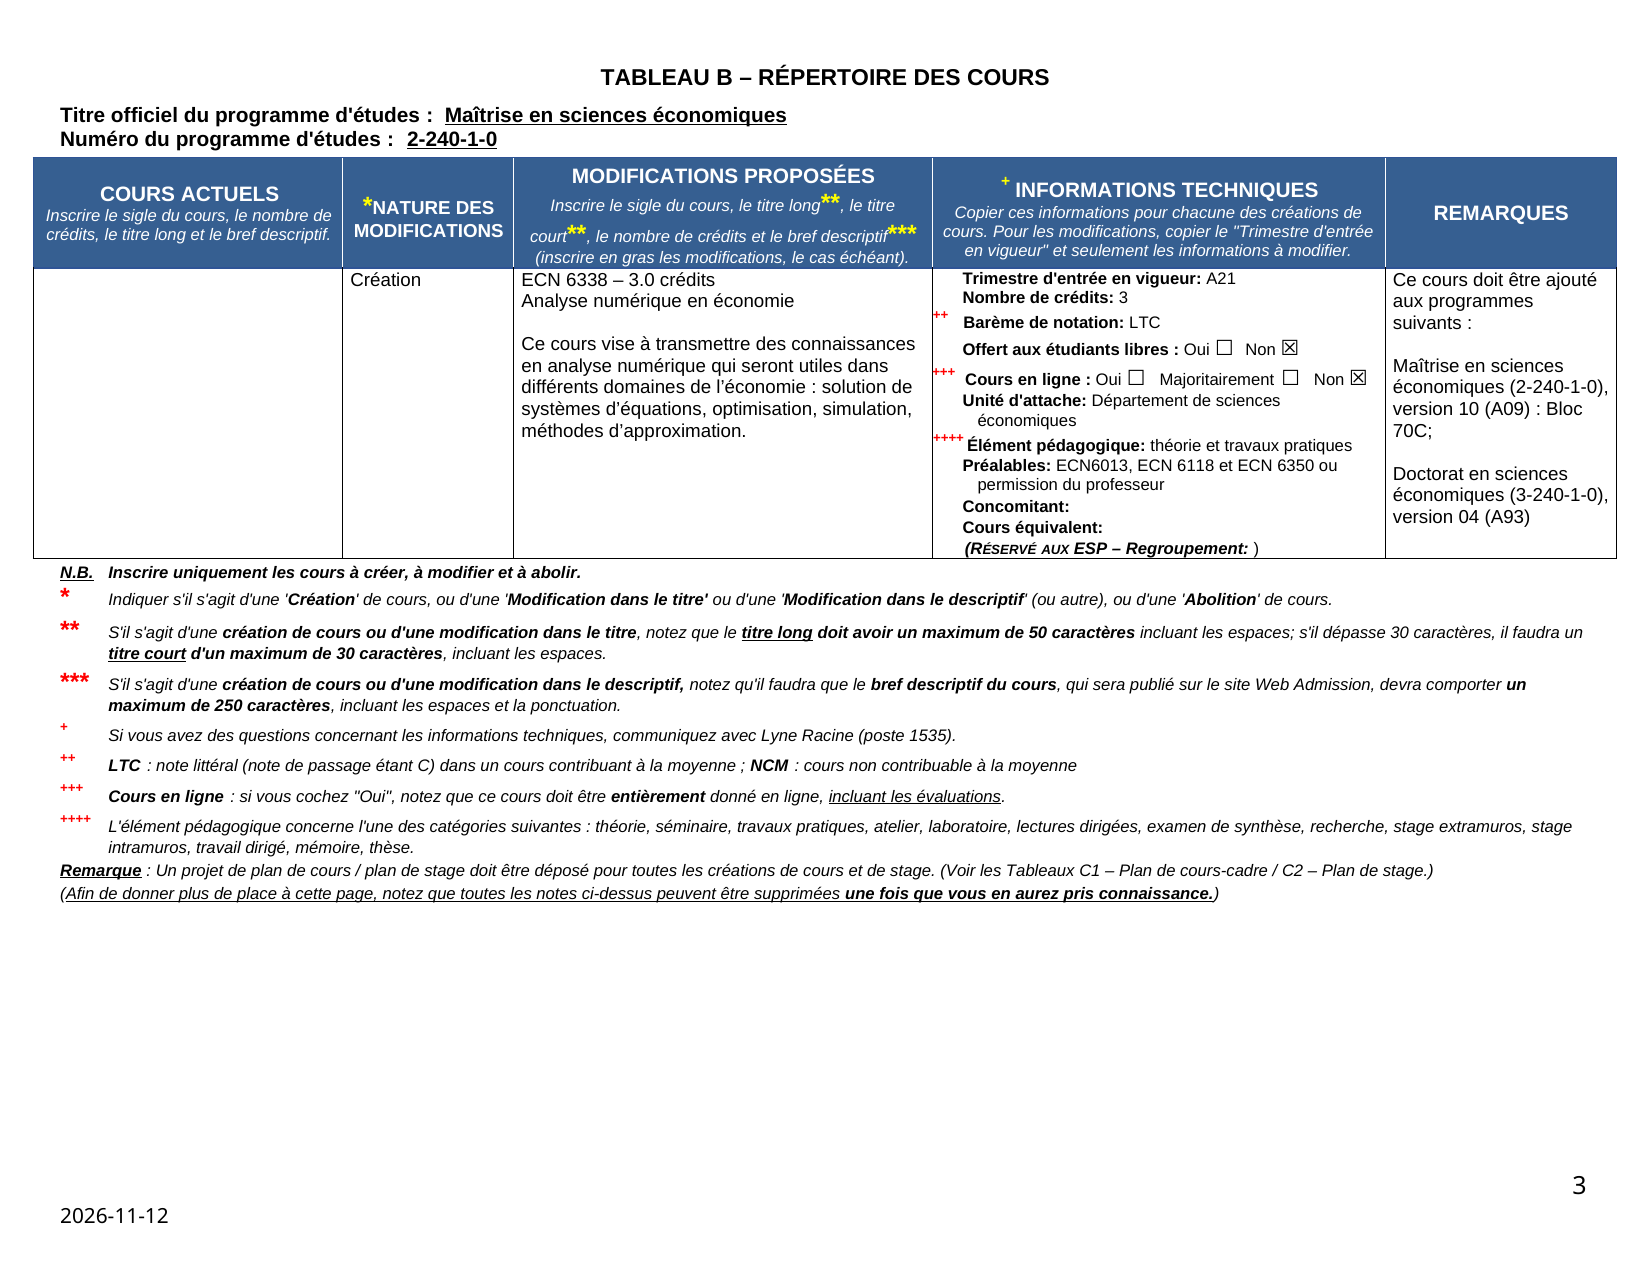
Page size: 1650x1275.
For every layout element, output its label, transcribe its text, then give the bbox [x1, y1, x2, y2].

text Remarque : Un projet de plan de cours / plan de stage doit être déposé pour toutes les créations de cours et de stage. (Voir les Tableaux C1 – Plan de cours-cadre / C2 – Plan de stage.) [60, 861, 1590, 880]
table_header MODIFICATIONS PROPOSÉES Inscrire le sigle du cours, le titre long**, le titre court**, le nombre de crédits et le bref descriptif*** (inscrire en gras les modifications, le cas échéant). [514, 158, 932, 267]
table_cell Ce cours doit être ajouté aux programmes suivants : Maîtrise en sciences économiques (2-240-1-0), version 10 (A09) : Bloc 70C; Doctorat en sciences économiques (3-240-1-0), version 04 (A93) [1386, 269, 1616, 558]
text +++ Cours en ligne : si vous cochez "Oui", notez que ce cours doit être entièrement donné en ligne, incluant les évaluations. [60, 781, 1590, 807]
text ** S'il s'agit d'une création de cours ou d'une modification dans le titre, notez que le titre long doit avoir un maximum de 50 caractères incluant les espaces; s'il dépasse 30 caractères, il faudra un titre court d'un maximum de 30 caractères, incluant les espaces. [60, 615, 1590, 663]
table_header REMARQUES [1386, 158, 1616, 267]
text *** S'il s'agit d'une création de cours ou d'une modification dans le descriptif, notez qu'il faudra que le bref descriptif du cours, qui sera publié sur le site Web Admission, devra comporter un maximum de 250 caractères, incluant les espaces et la ponctuation. [60, 667, 1590, 715]
text Titre officiel du programme d'études : Maîtrise en sciences économiques [60, 103, 1569, 127]
table_header *NATURE DES MODIFICATIONS [343, 158, 513, 267]
text ++ LTC : note littéral (note de passage étant C) dans un cours contribuant à la moyenne ; NCM : cours non contribuable à la moyenne [60, 750, 1590, 776]
text Numéro du programme d'études : 2-240-1-0 [60, 127, 1569, 151]
text + Si vous avez des questions concernant les informations techniques, communiquez avec Lyne Racine (poste 1535). [60, 719, 1590, 746]
text (Afin de donner plus de place à cette page, notez que toutes les notes ci-dessus peuvent être supprimées une fois que vous en aurez pris connaissance.) [60, 884, 1590, 903]
table_header + INFORMATIONS TECHNIQUES Copier ces informations pour chacune des créations de cours. Pour les modifications, copier le "Trimestre d'entrée en vigueur" et seulement les informations à modifier. [933, 158, 1385, 267]
table_cell [34, 269, 342, 558]
table_cell ECN 6338 – 3.0 crédits Analyse numérique en économie Ce cours vise à transmettre des connaissances en analyse numérique qui seront utiles dans différents domaines de l’économie : solution de systèmes d’équations, optimisation, simulation, méthodes d’approximation. [514, 269, 932, 558]
table_cell Création [343, 269, 513, 558]
text TABLEAU B – RÉPERTOIRE DES COURS [60, 64, 1590, 90]
text * Indiquer s'il s'agit d'une 'Création' de cours, ou d'une 'Modification dans le titre' ou d'une 'Modification dans le descriptif' (ou autre), ou d'une 'Abolition' de cours. [60, 582, 1590, 611]
table_cell Trimestre d'entrée en vigueur: A21 Nombre de crédits: 3 ++ Barème de notation: LTC Offert aux étudiants libres : Oui Non +++ Cours en ligne : Oui Majoritairement Non Unité d'attache: Département de sciences économiques ++++ Élément pédagogique: théorie et travaux pratiques Préalables: ECN6013, ECN 6118 et ECN 6350 ou permission du professeur Concomitant: Cours équivalent: (Réservé aux ESP – Regroupement: ) [933, 269, 1385, 558]
text N.B. Inscrire uniquement les cours à créer, à modifier et à abolir. [60, 563, 1572, 582]
text ++++ L'élément pédagogique concerne l'une des catégories suivantes : théorie, séminaire, travaux pratiques, atelier, laboratoire, lectures dirigées, examen de synthèse, recherche, stage extramuros, stage intramuros, travail dirigé, mémoire, thèse. [60, 811, 1590, 857]
table_header COURS ACTUELS Inscrire le sigle du cours, le nombre de crédits, le titre long et le bref descriptif. [34, 158, 342, 267]
